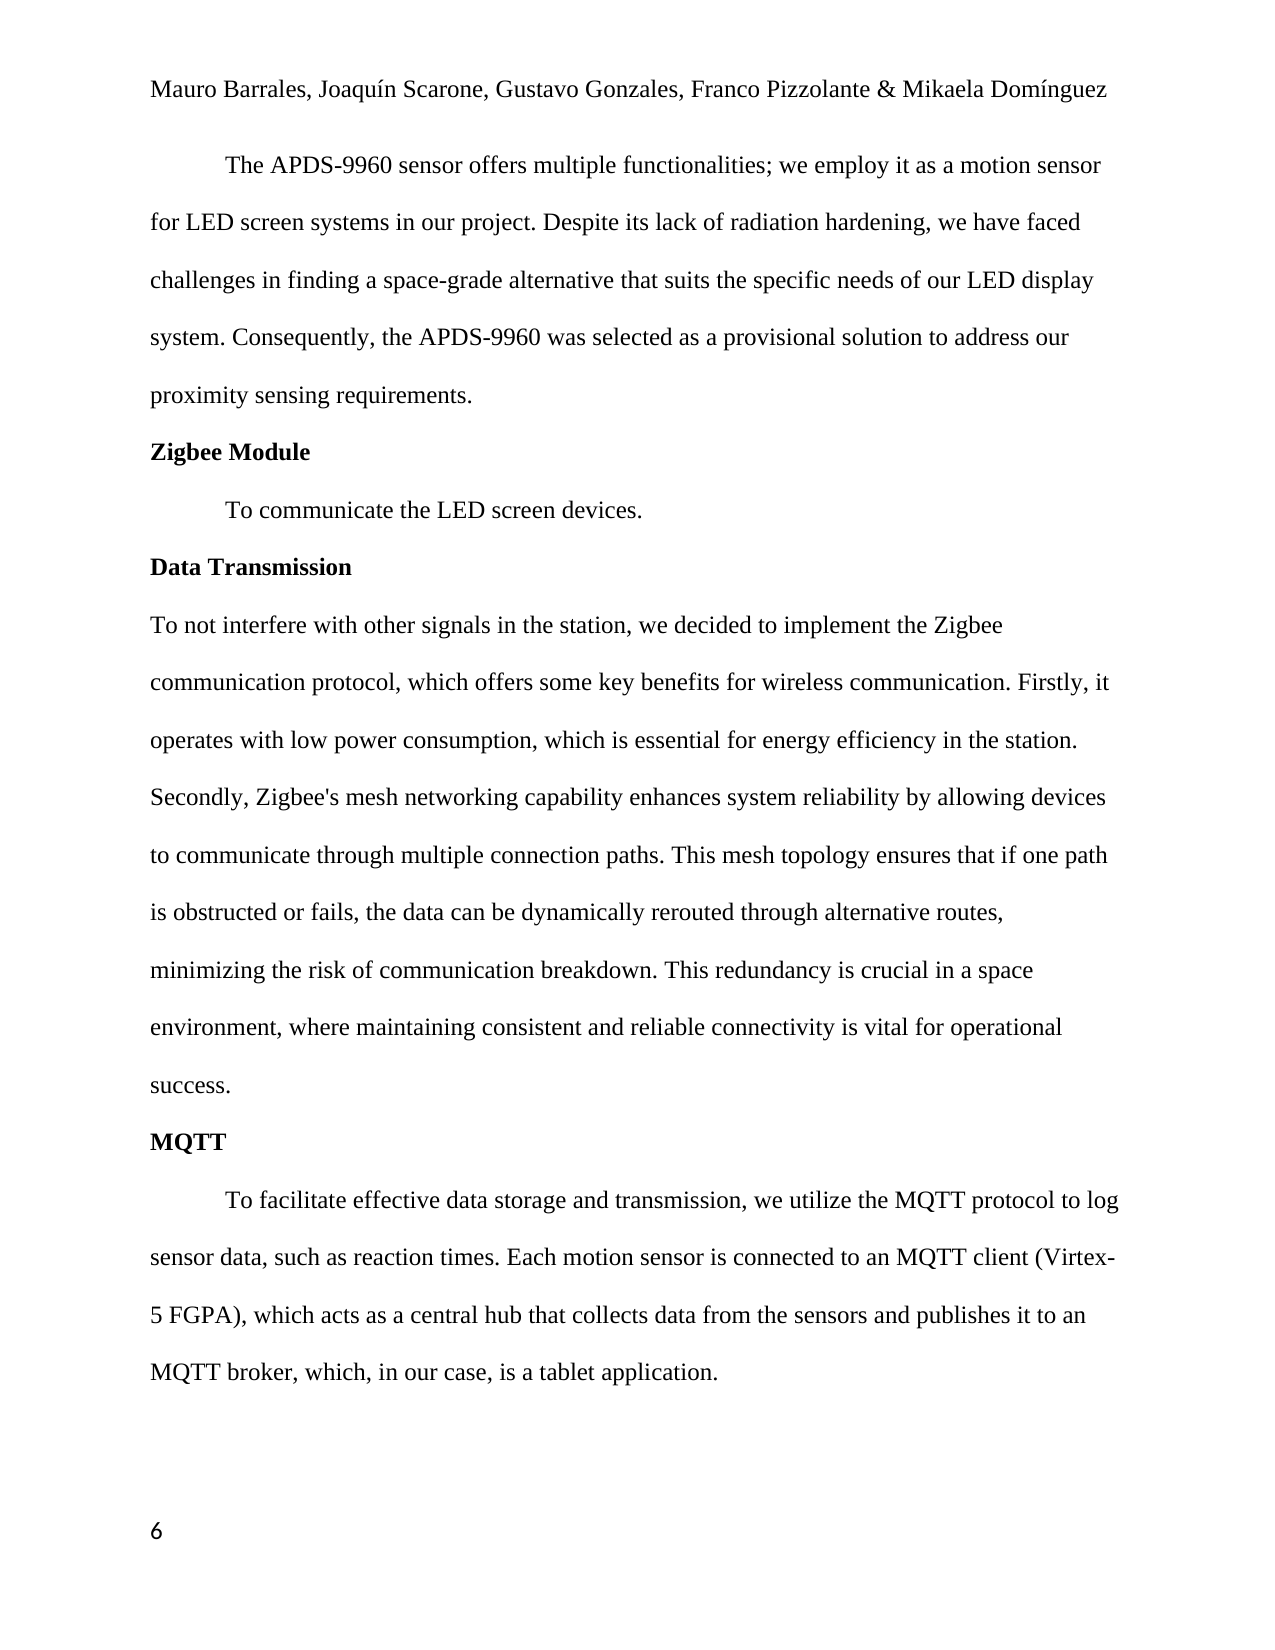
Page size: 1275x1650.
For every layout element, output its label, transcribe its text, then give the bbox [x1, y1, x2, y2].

text MQTT [150, 1127, 1125, 1156]
text To not interfere with other signals in the station, we decided to implement the Zigbee communication protocol, which offers some key benefits for wireless communication. Firstly, it operates with low power consumption, which is essential for energy efficiency in the station. Secondly, Zigbee's mesh networking capability enhances system reliability by allowing devices to communicate through multiple connection paths. This mesh topology ensures that if one path is obstructed or fails, the data can be dynamically rerouted through alternative routes, minimizing the risk of communication breakdown. This redundancy is crucial in a space environment, where maintaining consistent and reliable connectivity is vital for operational success. [150, 610, 1125, 1099]
text To communicate the LED screen devices. [150, 495, 1125, 524]
text Data Transmission [150, 552, 1125, 581]
text The APDS-9960 sensor offers multiple functionalities; we employ it as a motion sensor for LED screen systems in our project. Despite its lack of radiation hardening, we have faced challenges in finding a space-grade alternative that suits the specific needs of our LED display system. Consequently, the APDS-9960 was selected as a provisional solution to address our proximity sensing requirements. [150, 150, 1125, 409]
text To facilitate effective data storage and transmission, we utilize the MQTT protocol to log sensor data, such as reaction times. Each motion sensor is connected to an MQTT client (Virtex-5 FGPA), which acts as a central hub that collects data from the sensors and publishes it to an MQTT broker, which, in our case, is a tablet application. [150, 1185, 1125, 1386]
text Zigbee Module [150, 437, 1125, 466]
